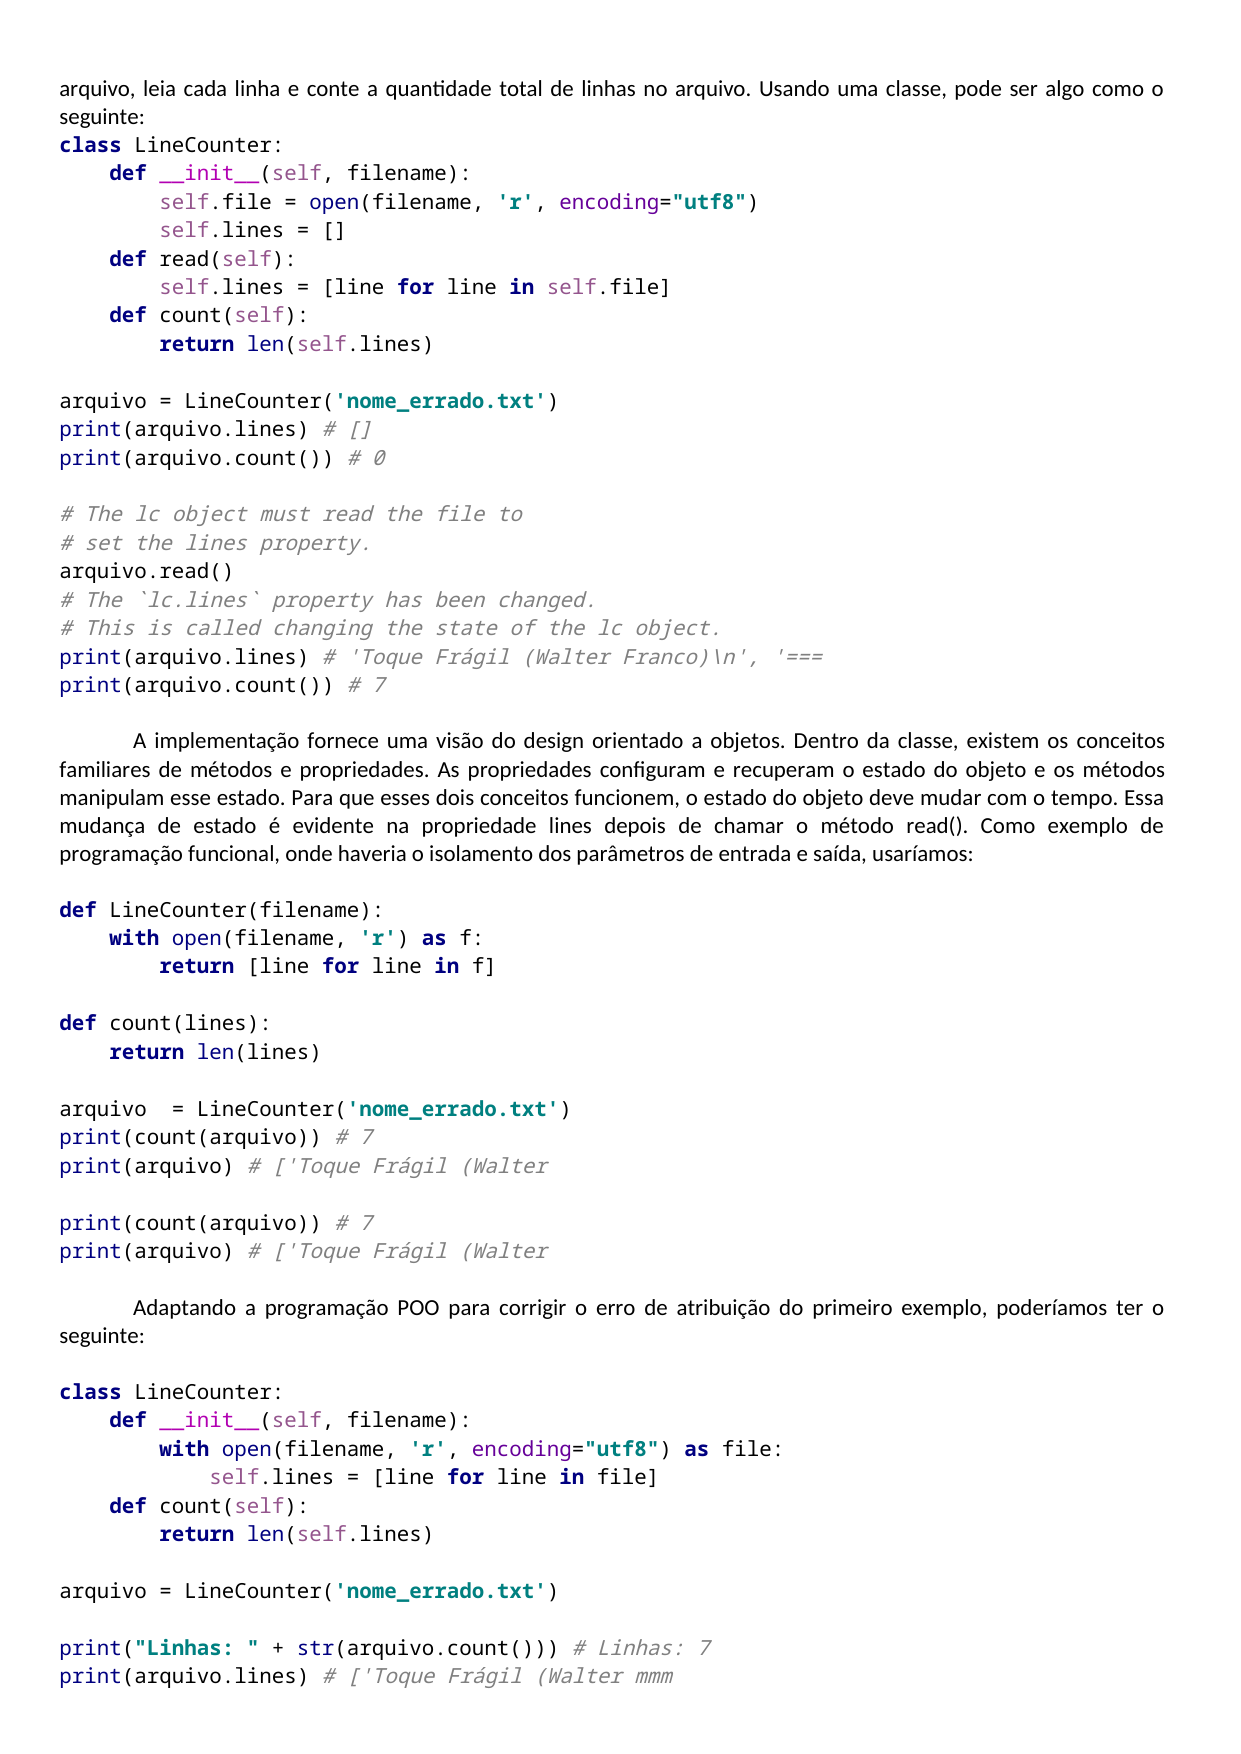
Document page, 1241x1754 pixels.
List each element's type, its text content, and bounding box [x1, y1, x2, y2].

text A implementação fornece uma visão do design orientado a objetos. Dentro da classe, existem os conceitos familiares de métodos e propriedades. As propriedades configuram e recuperam o estado do objeto e os métodos manipulam esse estado. Para que esses dois conceitos funcionem, o estado do objeto deve mudar com o tempo. Essa mudança de estado é evidente na propriedade lines depois de chamar o método read(). Como exemplo de programação funcional, onde haveria o isolamento dos parâmetros de entrada e saída, usaríamos: [59, 727, 1167, 867]
text def LineCounter(filename): with open(filename, 'r') as f: return [line for line in f] def count(lines): return len(lines) arquivo = LineCounter('nome_errado.txt') print(count(arquivo)) # 7 print(arquivo) # ['Toque Frágil (Walter print(count(arquivo)) # 7 print(arquivo) # ['Toque Frágil (Walter [59, 895, 1167, 1264]
text class LineCounter: def __init__(self, filename): self.file = open(filename, 'r', encoding="utf8") self.lines = [] def read(self): self.lines = [line for line in self.file] def count(self): return len(self.lines) arquivo = LineCounter('nome_errado.txt') print(arquivo.lines) # [] print(arquivo.count()) # 0 # The lc object must read the file to # set the lines property. arquivo.read() # The `lc.lines` property has been changed. # This is called changing the state of the lc object. print(arquivo.lines) # 'Toque Frágil (Walter Franco)\n', '=== print(arquivo.count()) # 7 [59, 130, 1167, 699]
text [59, 1377, 1167, 1690]
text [59, 74, 1167, 130]
text Adaptando a programação POO para corrigir o erro de atribuição do primeiro exemplo, poderíamos ter o seguinte: [59, 1293, 1167, 1349]
